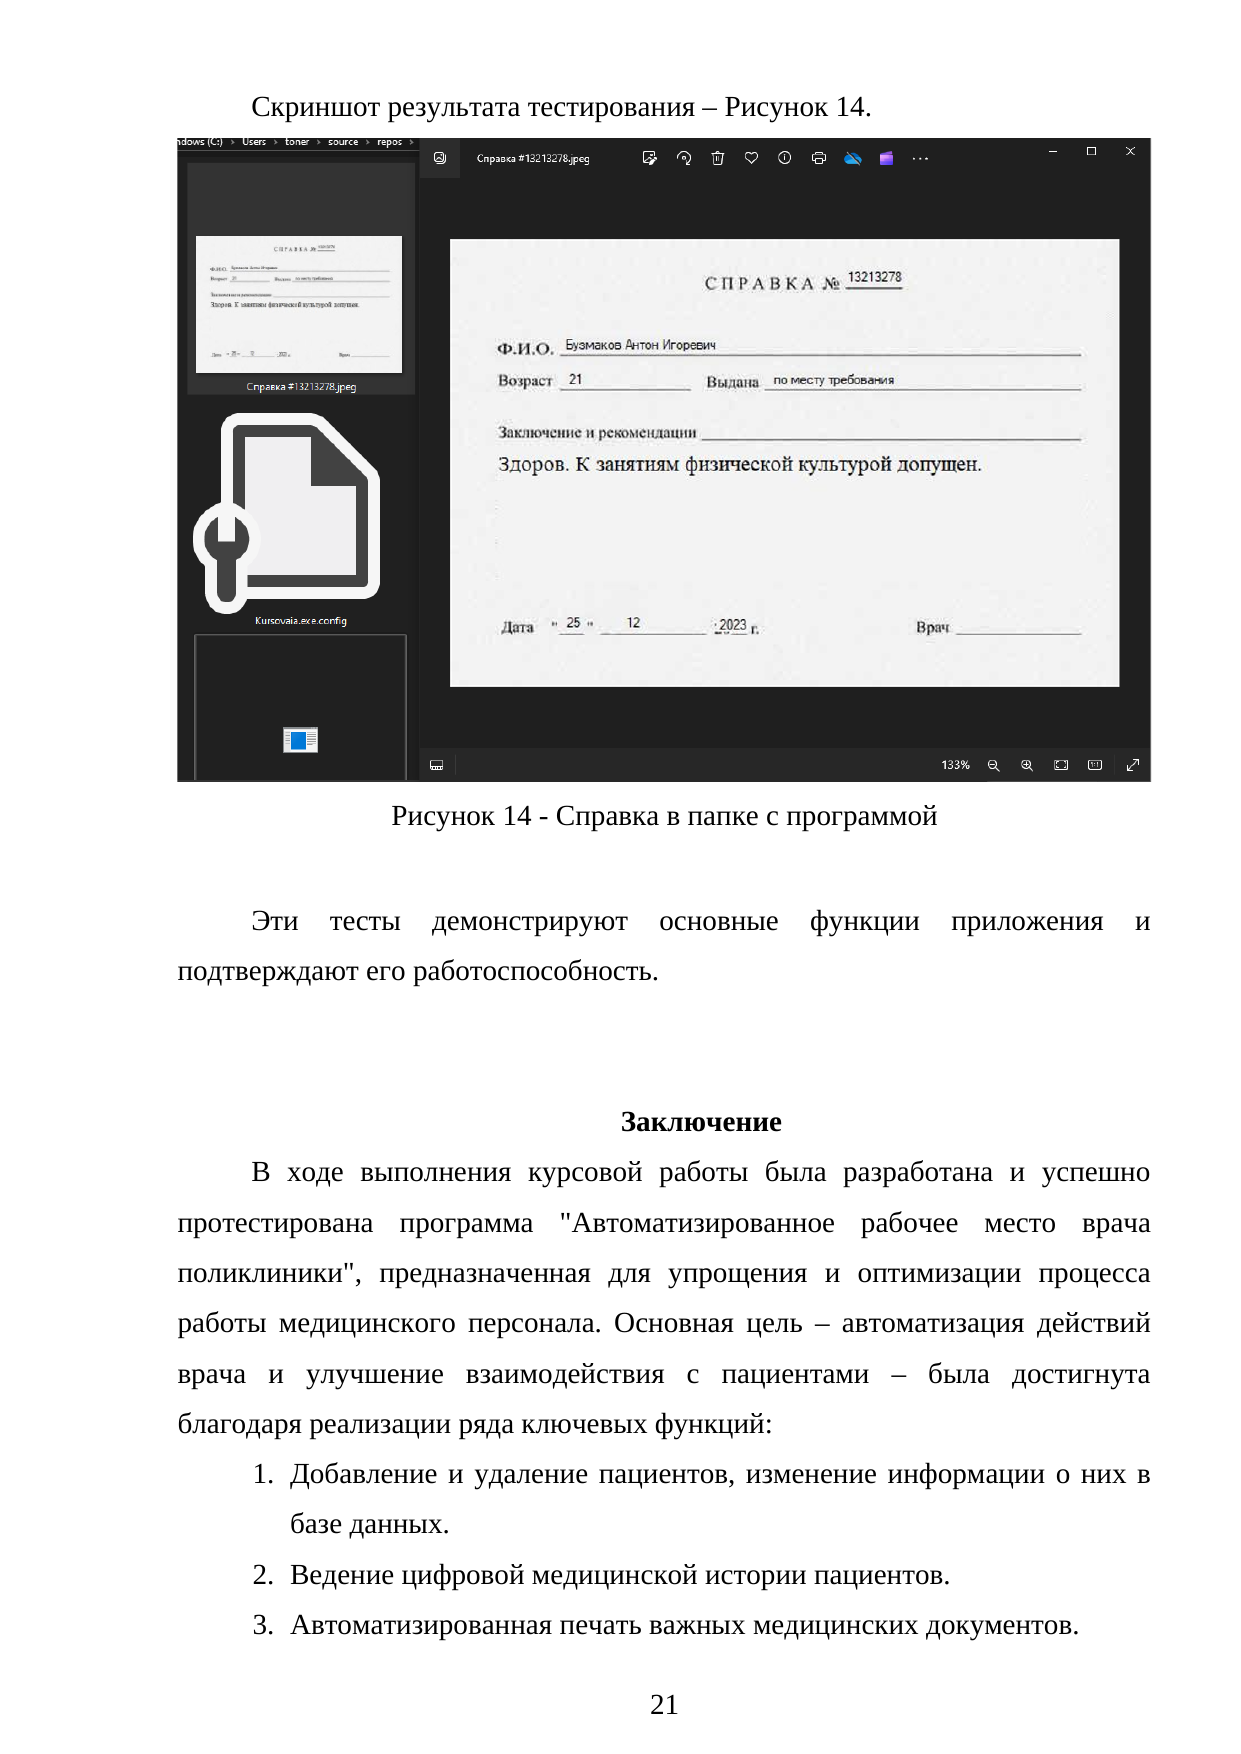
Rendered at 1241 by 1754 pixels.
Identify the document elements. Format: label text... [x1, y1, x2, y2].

text Скриншот результата тестирования – Рисунок 14. [177, 89, 1152, 122]
text Рисунок 14 - Справка в папке с программой [177, 798, 1152, 832]
list Добавление и удаление пациентов, изменение информации о них в базе данных. [252, 1456, 1152, 1540]
text В ходе выполнения курсовой работы была разработана и успешно протестирована программа "Автоматизированное рабочее место врача поликлиники", предназначенная для упрощения и оптимизации процесса работы медицинского персонала. Основная цель – автоматизация действий врача и улучшение взаимодействия с пациентами – была достигнута благодаря реализации ряда ключевых функций: [177, 1154, 1152, 1439]
picture [177, 138, 1152, 782]
subtitle Заключение [177, 1104, 1152, 1138]
list Ведение цифровой медицинской истории пациентов. [252, 1557, 1152, 1591]
text Эти тесты демонстрируют основные функции приложения и подтверждают его работоспособность. [177, 903, 1152, 987]
list Автоматизированная печать важных медицинских документов. [252, 1607, 1152, 1641]
